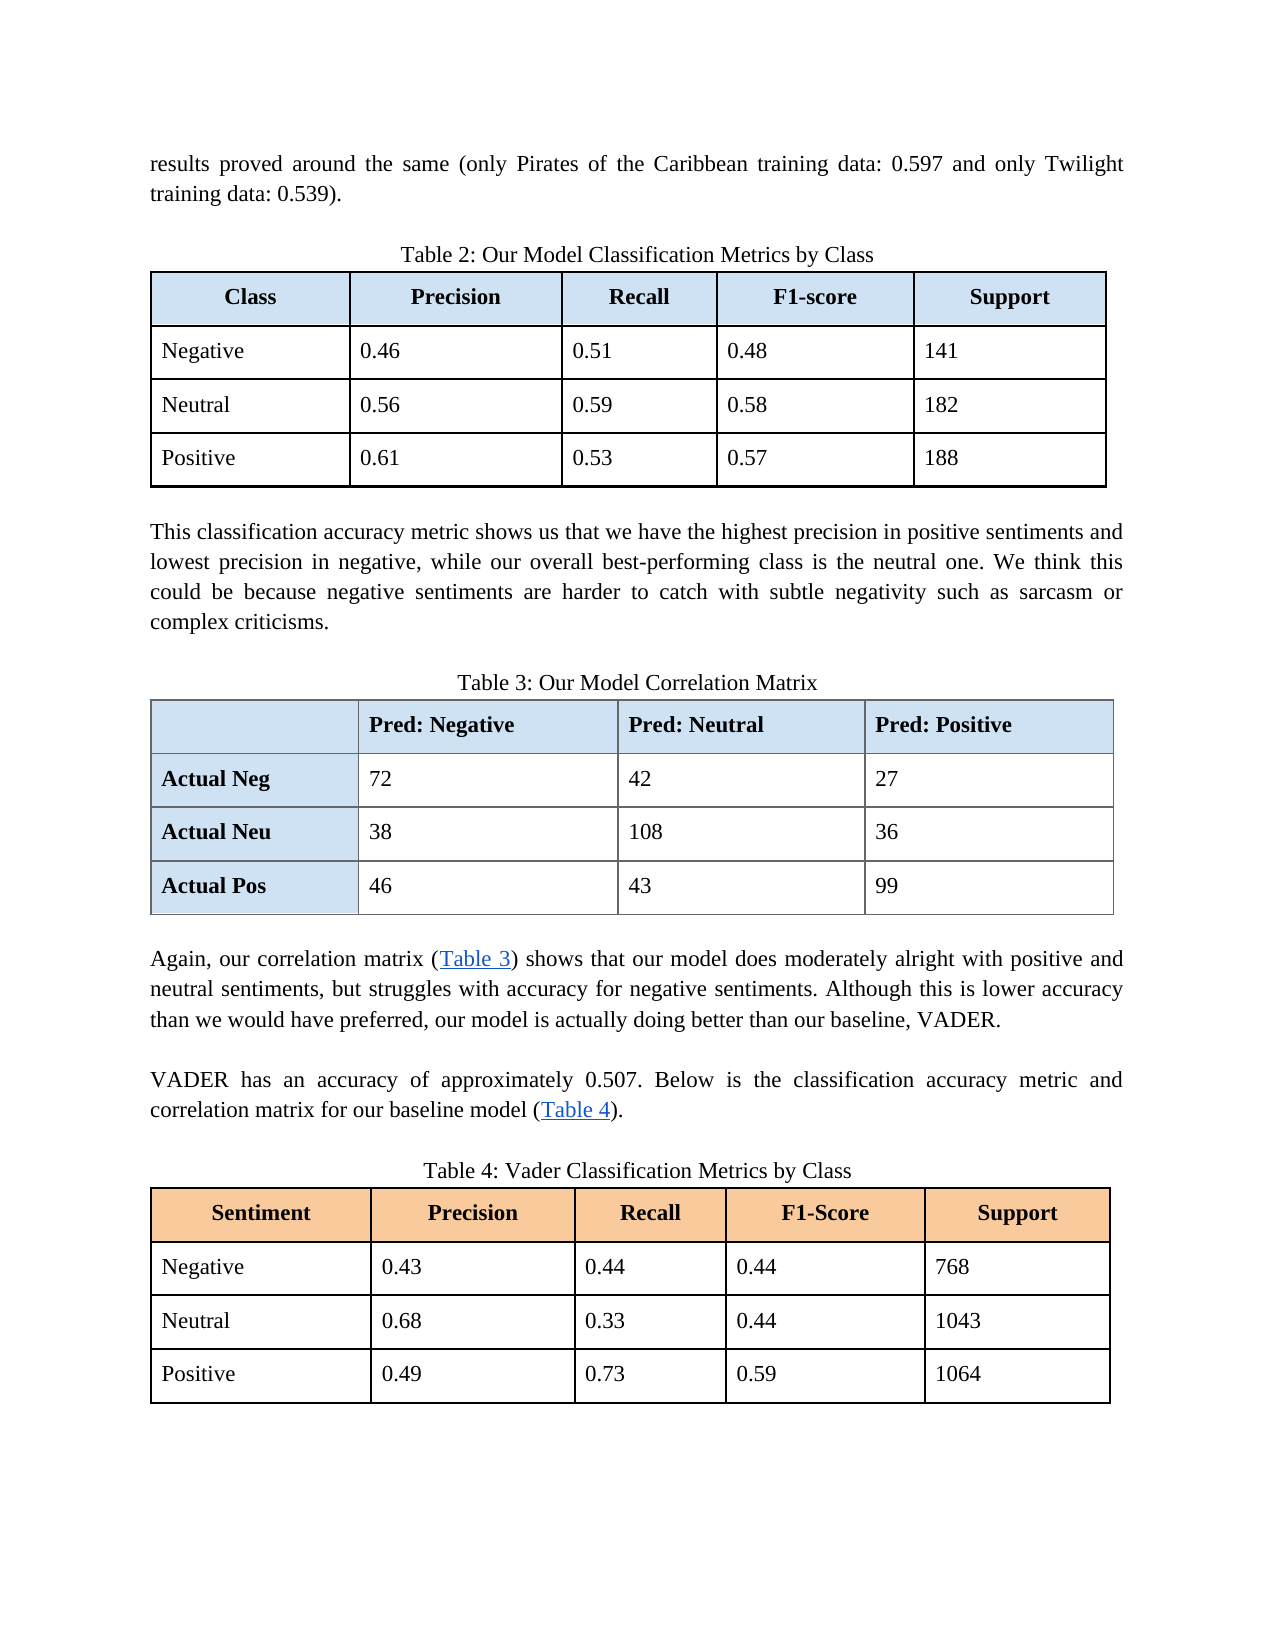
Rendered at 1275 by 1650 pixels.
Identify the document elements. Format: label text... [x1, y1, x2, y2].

table_header Class [152, 273, 349, 324]
table_header Pred: Positive [866, 701, 1113, 753]
table_header Precision [372, 1189, 574, 1241]
table_cell 0.44 [727, 1243, 924, 1294]
table_header Pred: Neutral [619, 701, 864, 753]
table_cell Neutral [152, 1296, 370, 1348]
table_header Recall [563, 273, 716, 324]
table_cell 43 [619, 862, 864, 913]
table_cell 182 [915, 380, 1105, 432]
table_cell 0.53 [563, 434, 716, 485]
table_header Precision [351, 273, 561, 324]
table_cell 0.48 [718, 327, 913, 378]
table_cell 108 [619, 808, 864, 860]
table_cell 0.58 [718, 380, 913, 432]
table_cell 1064 [926, 1350, 1109, 1402]
text Again, our correlation matrix (Table 3) shows that our model does moderately alright with positive and neutral sentiments, but struggles with accuracy for negative sentiments. Although this is lower accuracy than we would have preferred, our model is actually doing better than our baseline, VADER. [150, 945, 1125, 1032]
text Table 3: Our Model Correlation Matrix [150, 669, 1125, 695]
table_cell Positive [152, 434, 349, 485]
table_cell 0.56 [351, 380, 561, 432]
table_header Recall [576, 1189, 725, 1241]
table_cell 0.51 [563, 327, 716, 378]
table_cell 0.44 [727, 1296, 924, 1348]
table_cell 1043 [926, 1296, 1109, 1348]
text VADER has an accuracy of approximately 0.507. Below is the classification accuracy metric and correlation matrix for our baseline model (Table 4). [150, 1066, 1125, 1123]
table_header Pred: Negative [359, 701, 617, 753]
table_cell 0.61 [351, 434, 561, 485]
table_cell 0.44 [576, 1243, 725, 1294]
table_header F1-score [718, 273, 913, 324]
table_cell 0.43 [372, 1243, 574, 1294]
table_cell Actual Neg [152, 754, 358, 806]
table_header Support [915, 273, 1105, 324]
table_header F1-Score [727, 1189, 924, 1241]
table_cell Actual Pos [152, 862, 358, 913]
table_cell 0.33 [576, 1296, 725, 1348]
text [150, 150, 1125, 207]
table_header [152, 701, 358, 753]
table_cell Neutral [152, 380, 349, 432]
table_header Support [926, 1189, 1109, 1241]
table_cell 38 [359, 808, 617, 860]
table_cell Actual Neu [152, 808, 358, 860]
table_header Sentiment [152, 1189, 370, 1241]
table_cell 768 [926, 1243, 1109, 1294]
table_cell 188 [915, 434, 1105, 485]
table_cell Positive [152, 1350, 370, 1402]
table_cell 0.59 [563, 380, 716, 432]
table_cell 0.73 [576, 1350, 725, 1402]
text This classification accuracy metric shows us that we have the highest precision in positive sentiments and lowest precision in negative, while our overall best-performing class is the neutral one. We think this could be because negative sentiments are harder to catch with subtle negativity such as sarcasm or complex criticisms. [150, 518, 1125, 635]
text Table 2: Our Model Classification Metrics by Class [150, 241, 1125, 267]
table_cell 0.57 [718, 434, 913, 485]
text Table 4: Vader Classification Metrics by Class [150, 1157, 1125, 1183]
table_cell 0.59 [727, 1350, 924, 1402]
table_cell 99 [866, 862, 1113, 913]
table_cell 0.46 [351, 327, 561, 378]
table_cell Negative [152, 1243, 370, 1294]
table_cell 27 [866, 754, 1113, 806]
table_cell 36 [866, 808, 1113, 860]
table_cell 72 [359, 754, 617, 806]
table_cell 141 [915, 327, 1105, 378]
table_cell 46 [359, 862, 617, 913]
table_cell 0.68 [372, 1296, 574, 1348]
table_cell 0.49 [372, 1350, 574, 1402]
table_cell Negative [152, 327, 349, 378]
table_cell 42 [619, 754, 864, 806]
